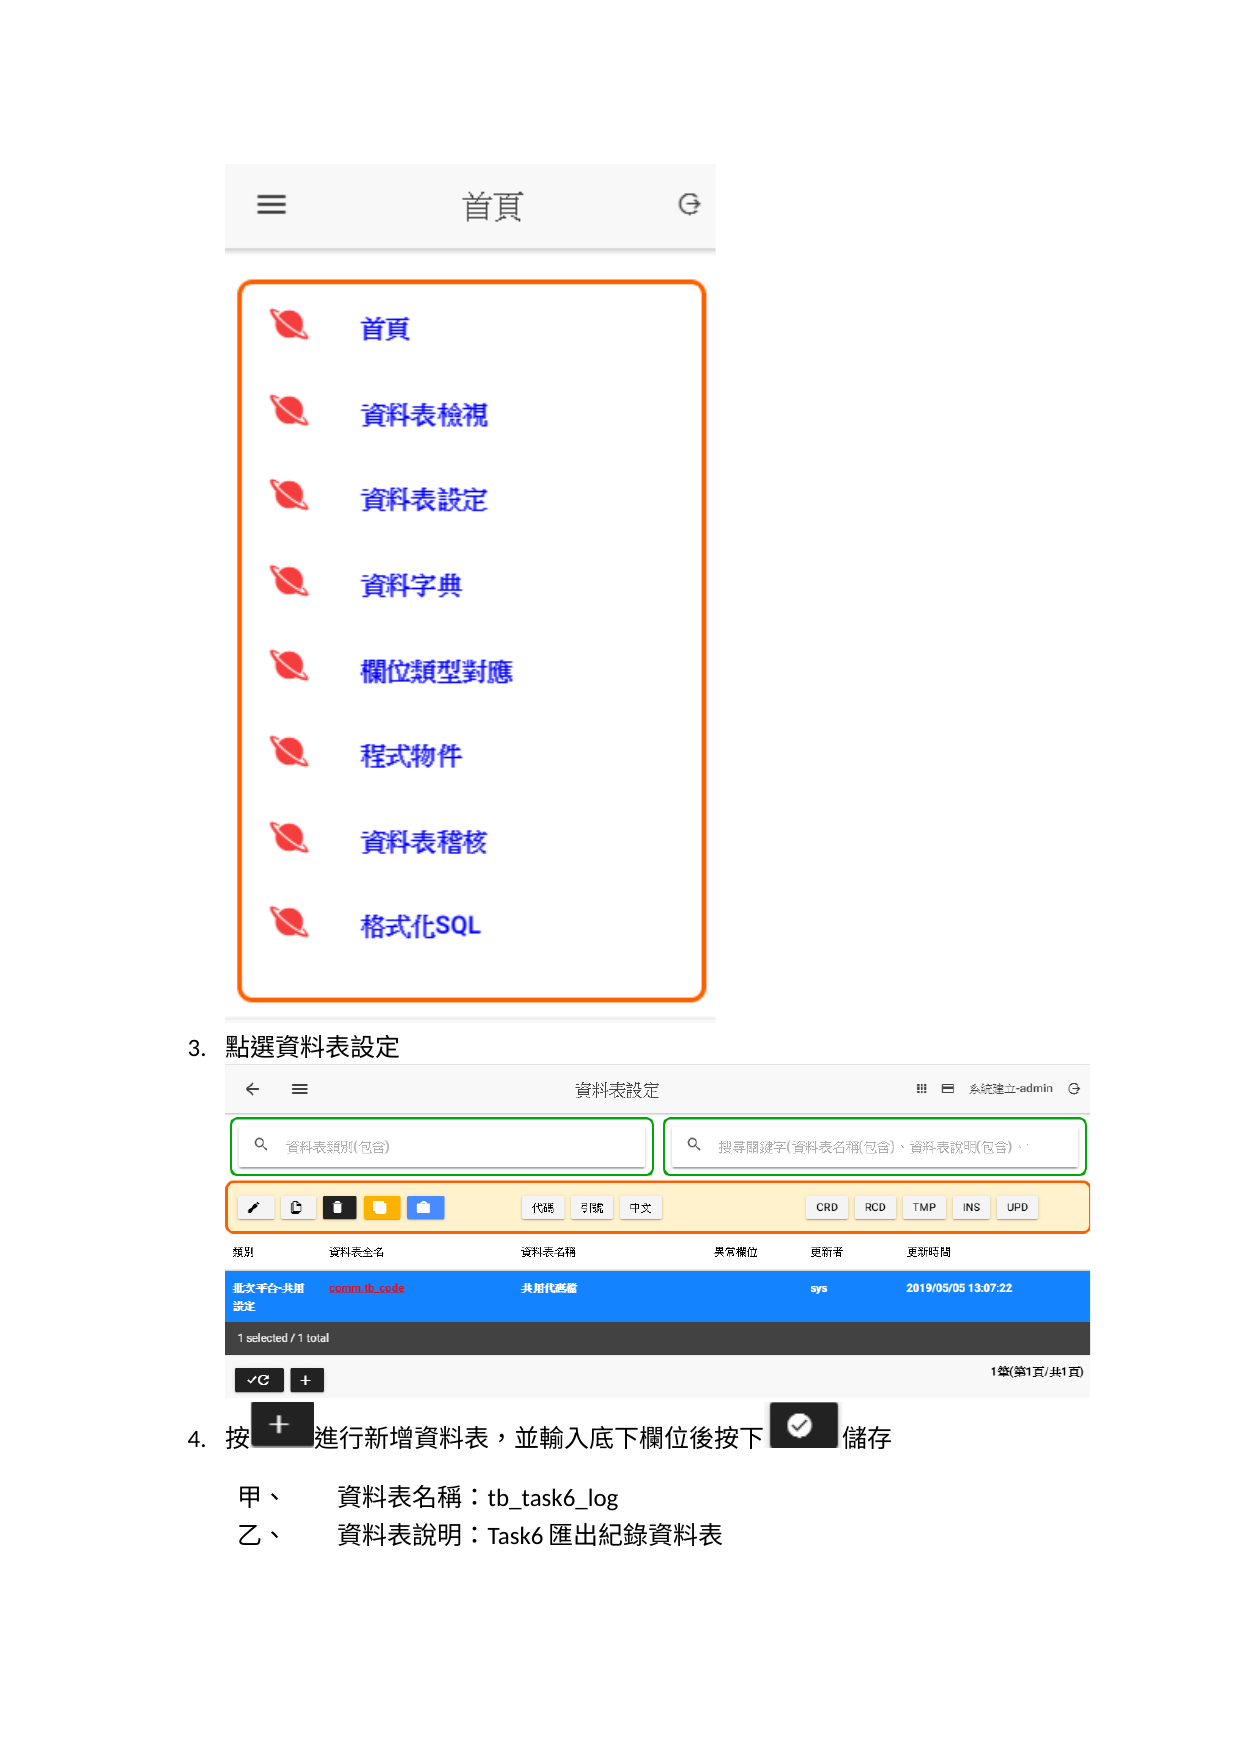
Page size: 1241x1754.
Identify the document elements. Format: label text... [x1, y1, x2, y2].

list 資料表名稱：tb_task6_log [237, 1477, 1053, 1514]
picture [250, 1402, 314, 1448]
list 按進行新增資料表，並輸入底下欄位後按下儲存 [187, 1402, 1053, 1477]
picture [225, 164, 716, 1023]
list 點選資料表設定 [187, 1027, 1053, 1064]
picture [764, 1402, 843, 1448]
picture [225, 1064, 1091, 1398]
list 資料表說明：Task6匯出紀錄資料表 [237, 1514, 1053, 1552]
